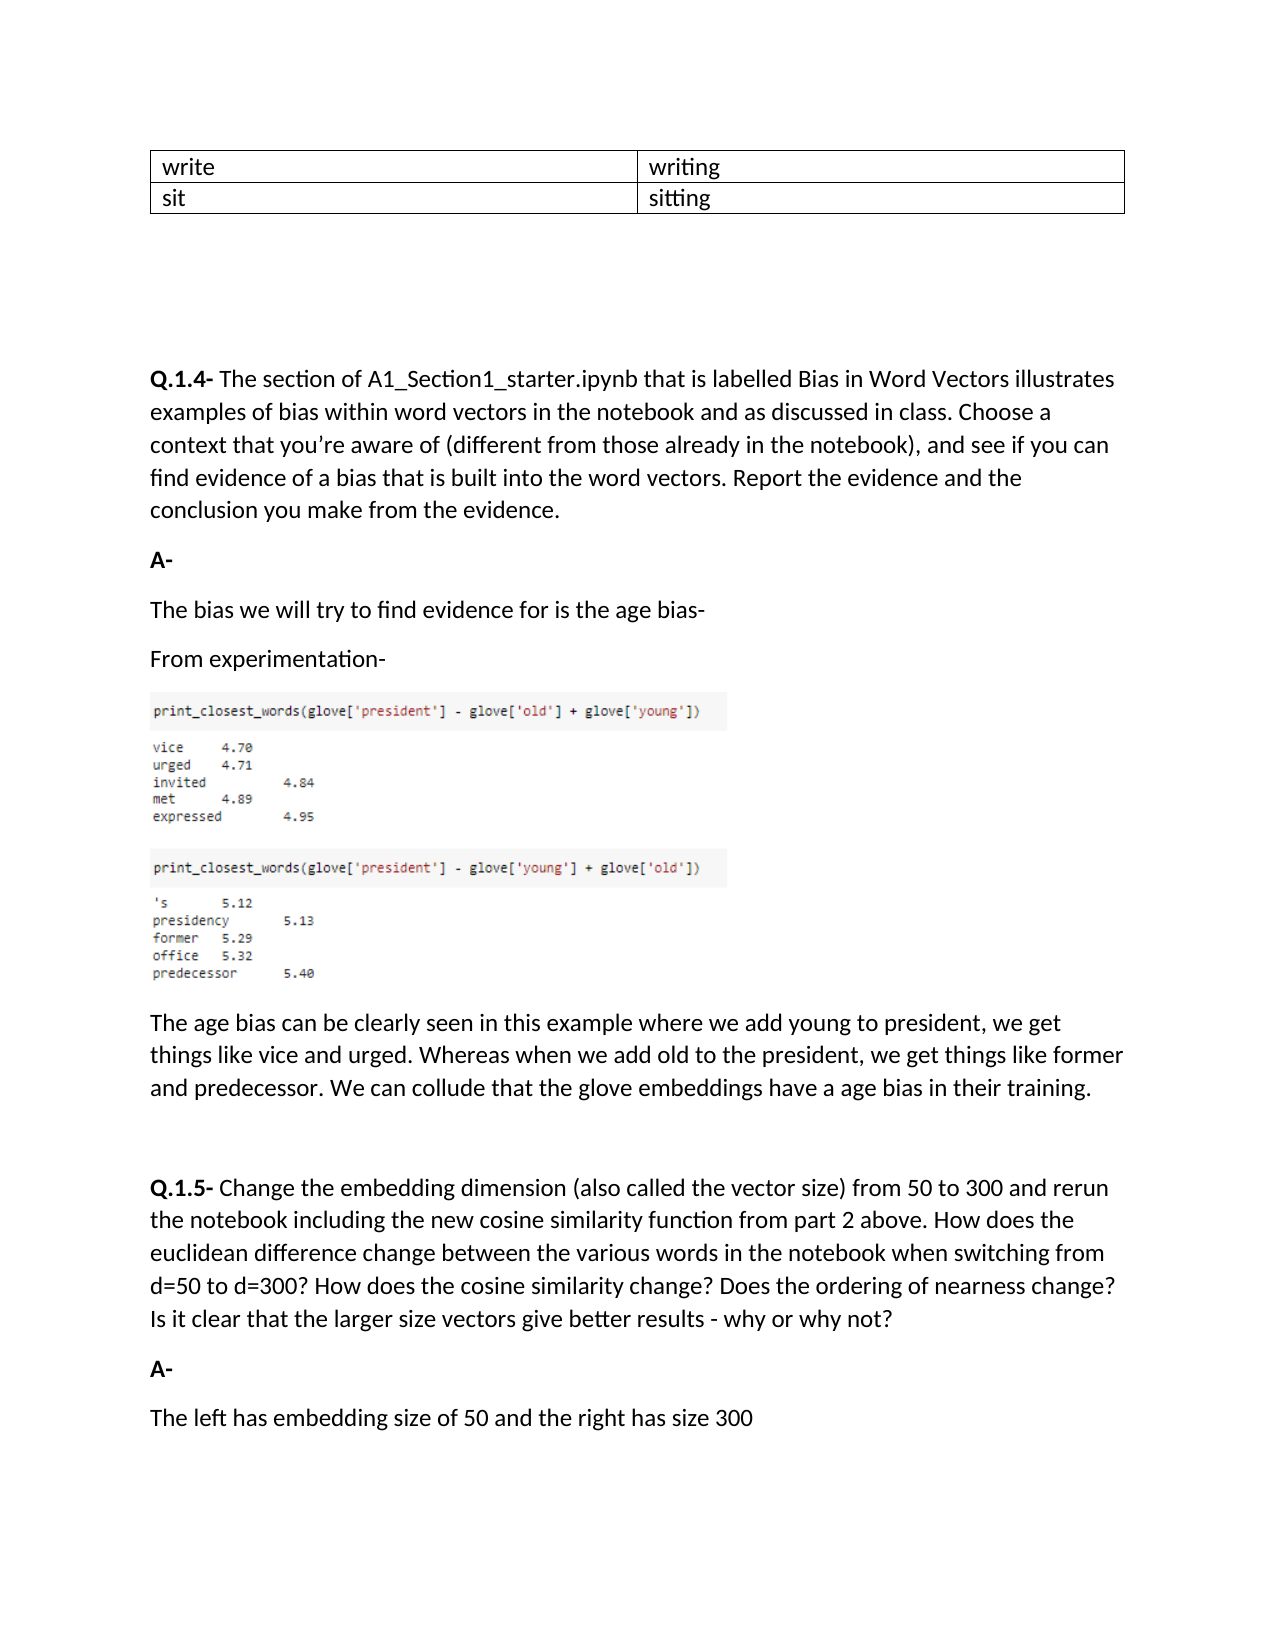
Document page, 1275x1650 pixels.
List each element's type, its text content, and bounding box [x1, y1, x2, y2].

text A- [150, 544, 1125, 575]
table_cell sitting [638, 183, 1124, 213]
text The left has embedding size of 50 and the right has size 300 [150, 1403, 1125, 1433]
table_cell write [151, 151, 637, 182]
text The age bias can be clearly seen in this example where we add young to president, we get things like vice and urged. Whereas when we add old to the president, we get things like former and predecessor. We can collude that the glove embeddings have a age bias in their training. [150, 1007, 1125, 1103]
text Q.1.4- The section of A1_Section1_starter.ipynb that is labelled Bias in Word Vectors illustrates examples of bias within word vectors in the notebook and as discussed in class. Choose a context that you’re aware of (different from those already in the notebook), and see if you can find evidence of a bias that is built into the word vectors. Report the evidence and the conclusion you make from the evidence. [150, 363, 1125, 525]
text The bias we will try to find evidence for is the age bias- [150, 594, 1125, 624]
text From experimentation- [150, 643, 1125, 674]
table_cell writing [638, 151, 1124, 182]
table_cell sit [151, 183, 637, 213]
text Q.1.5- Change the embedding dimension (also called the vector size) from 50 to 300 and rerun the notebook including the new cosine similarity function from part 2 above. How does the euclidean difference change between the various words in the notebook when switching from d=50 to d=300? How does the cosine similarity change? Does the ordering of nearness change? Is it clear that the larger size vectors give better results - why or why not? [150, 1172, 1125, 1334]
picture [150, 692, 728, 988]
text A- [150, 1353, 1125, 1383]
